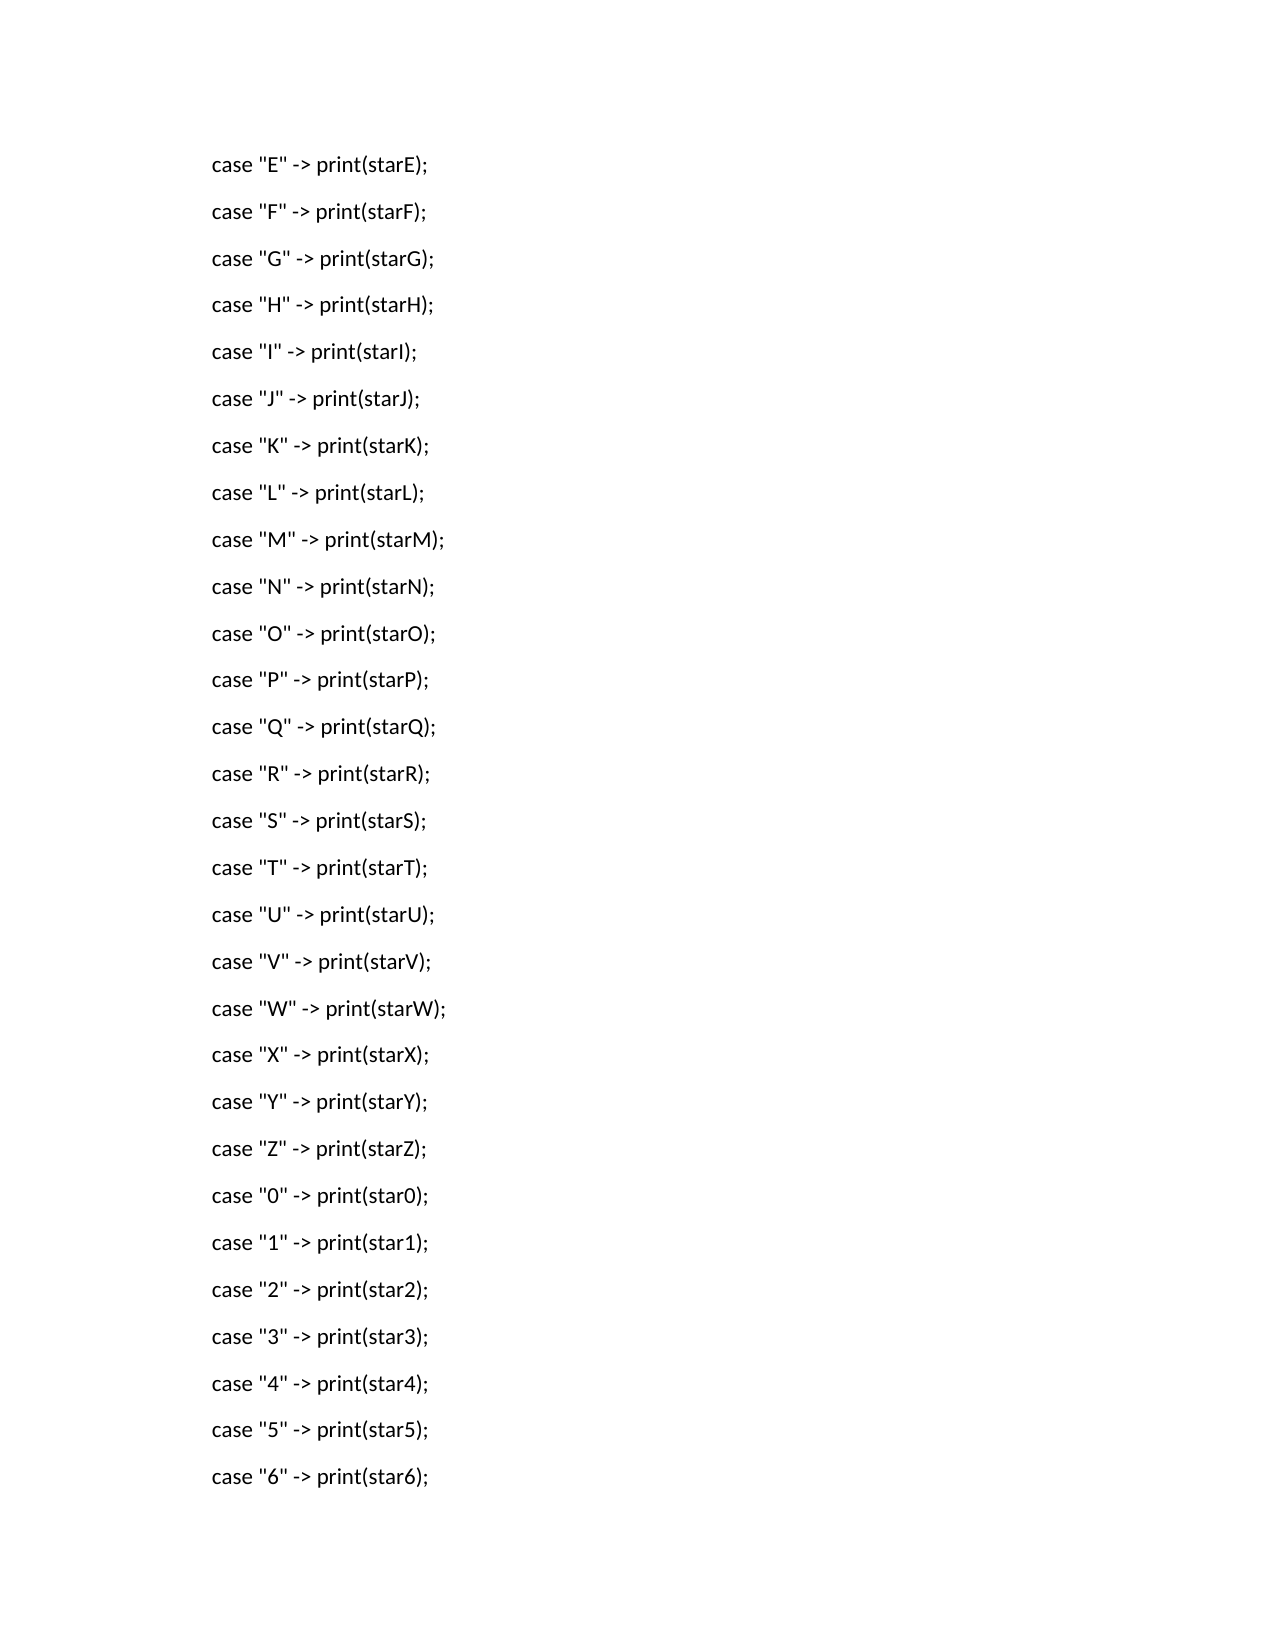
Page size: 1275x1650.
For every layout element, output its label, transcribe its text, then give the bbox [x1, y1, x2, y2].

text case "X" -> print(starX); [150, 1041, 1125, 1069]
text case "F" -> print(starF); [150, 197, 1125, 225]
text case "4" -> print(star4); [150, 1369, 1125, 1397]
text case "P" -> print(starP); [150, 666, 1125, 694]
text case "5" -> print(star5); [150, 1416, 1125, 1444]
text case "T" -> print(starT); [150, 853, 1125, 881]
text case "R" -> print(starR); [150, 759, 1125, 787]
text case "O" -> print(starO); [150, 619, 1125, 647]
text case "E" -> print(starE); [150, 150, 1125, 178]
text case "S" -> print(starS); [150, 806, 1125, 834]
text case "0" -> print(star0); [150, 1181, 1125, 1209]
text case "G" -> print(starG); [150, 244, 1125, 272]
text case "L" -> print(starL); [150, 478, 1125, 506]
text case "N" -> print(starN); [150, 572, 1125, 600]
text case "M" -> print(starM); [150, 525, 1125, 553]
text case "Z" -> print(starZ); [150, 1134, 1125, 1162]
text case "W" -> print(starW); [150, 994, 1125, 1022]
text case "J" -> print(starJ); [150, 384, 1125, 412]
text case "2" -> print(star2); [150, 1275, 1125, 1303]
text case "I" -> print(starI); [150, 337, 1125, 366]
text case "V" -> print(starV); [150, 947, 1125, 975]
text case "K" -> print(starK); [150, 431, 1125, 459]
text case "H" -> print(starH); [150, 291, 1125, 319]
text case "U" -> print(starU); [150, 900, 1125, 928]
text case "Q" -> print(starQ); [150, 712, 1125, 741]
text case "Y" -> print(starY); [150, 1087, 1125, 1116]
text case "1" -> print(star1); [150, 1228, 1125, 1256]
text case "6" -> print(star6); [150, 1462, 1125, 1491]
text case "3" -> print(star3); [150, 1322, 1125, 1350]
